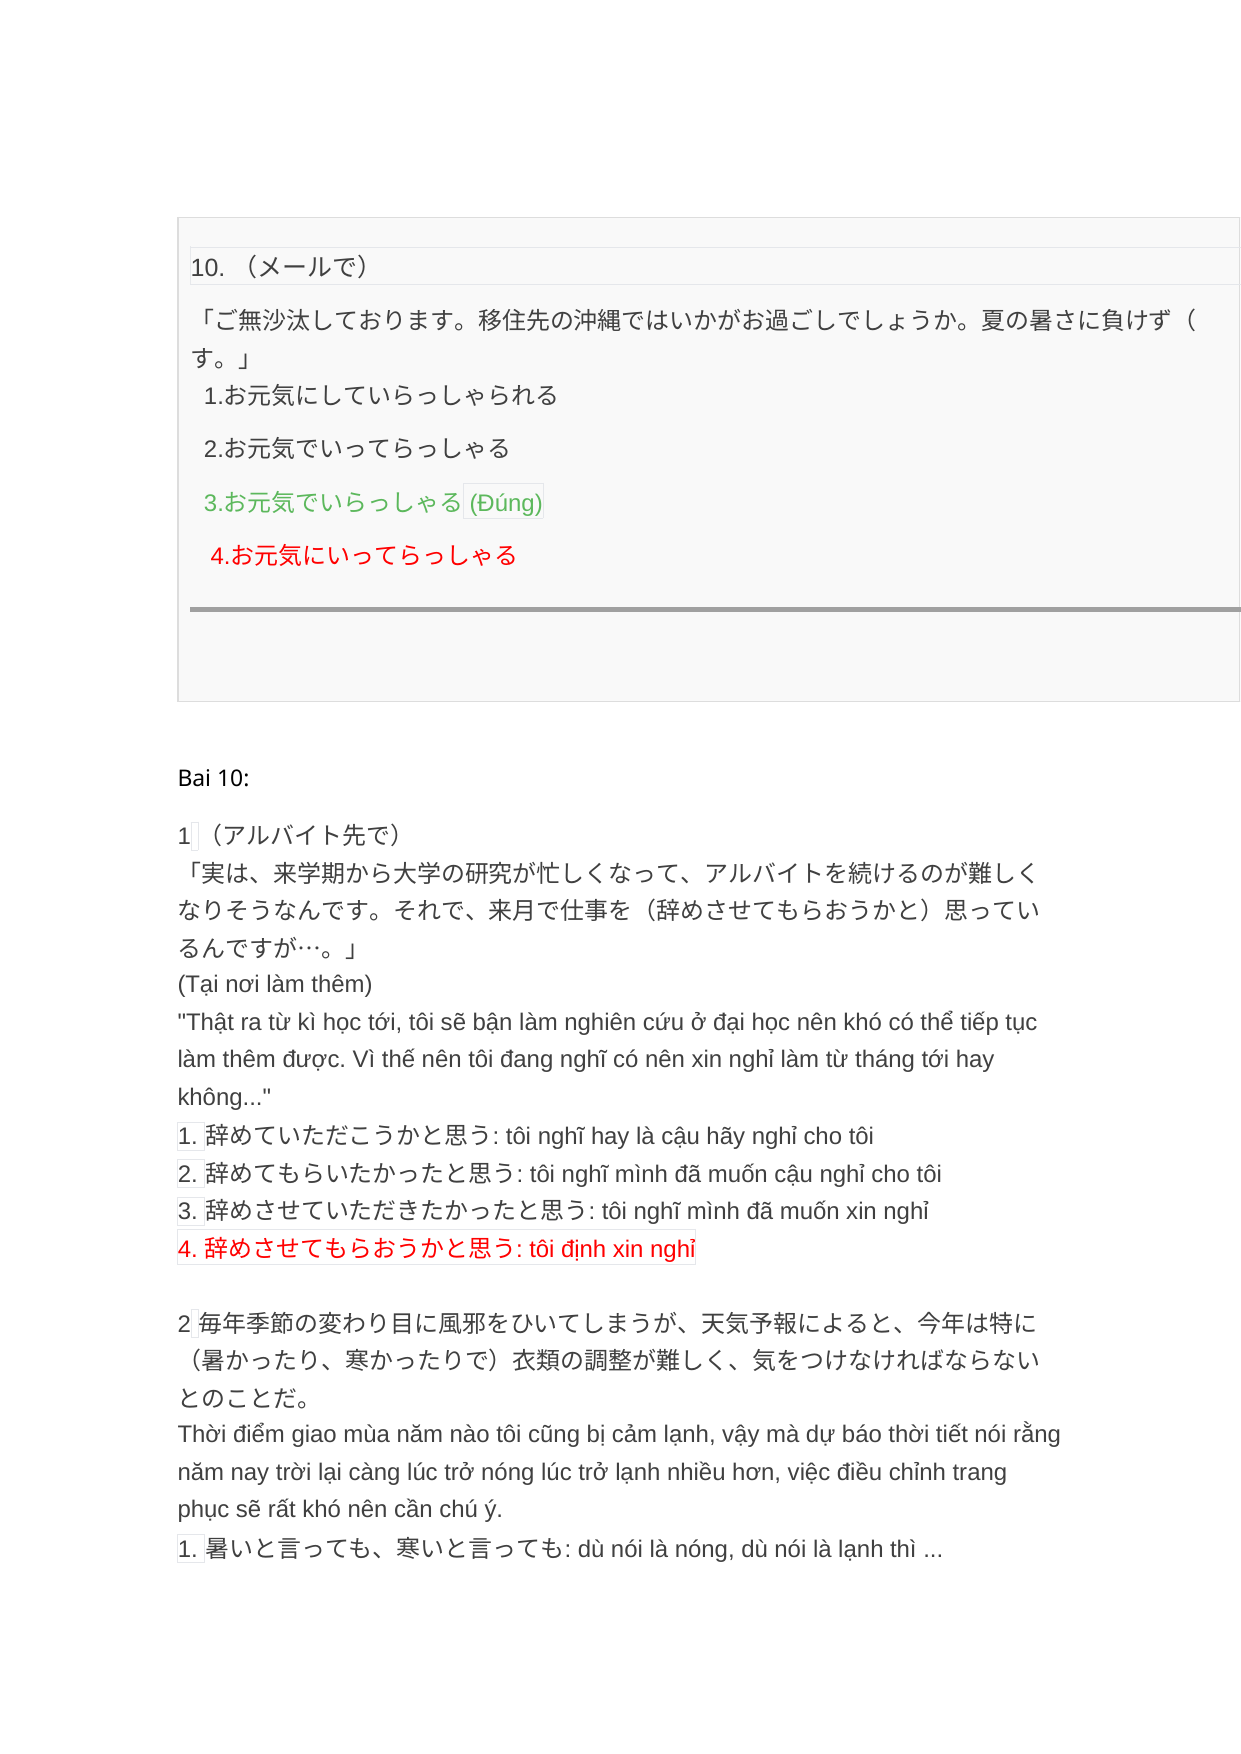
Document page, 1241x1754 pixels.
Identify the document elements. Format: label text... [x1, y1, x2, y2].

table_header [179, 218, 1239, 701]
text 1 （アルバイト先で） 「実は、来学期から大学の研究が忙しくなって、アルバイトを続けるのが難しくなりそうなんです。それで、来月で仕事を（辞めさせてもらおうかと）思っているんですが…。」 (Tại nơi làm thêm) [177, 816, 1063, 1003]
text Bai 10: [177, 759, 1063, 796]
text "Thật ra từ kì học tới, tôi sẽ bận làm nghiên cứu ở đại học nên khó có thể tiếp tục làm thêm được. Vì thế nên tôi đang nghĩ có nên xin nghỉ làm từ tháng tới hay không..." 1. 辞めていただこうかと思う: tôi nghĩ hay là cậu hãy nghỉ cho tôi 2. 辞めてもらいたかったと思う: tôi nghĩ mình đã muốn cậu nghỉ cho tôi 3. 辞めさせていただきたかったと思う: tôi nghĩ mình đã muốn xin nghỉ 4. 辞めさせてもらおうかと思う: tôi định xin nghỉ [177, 1003, 1063, 1303]
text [177, 1303, 1063, 1566]
